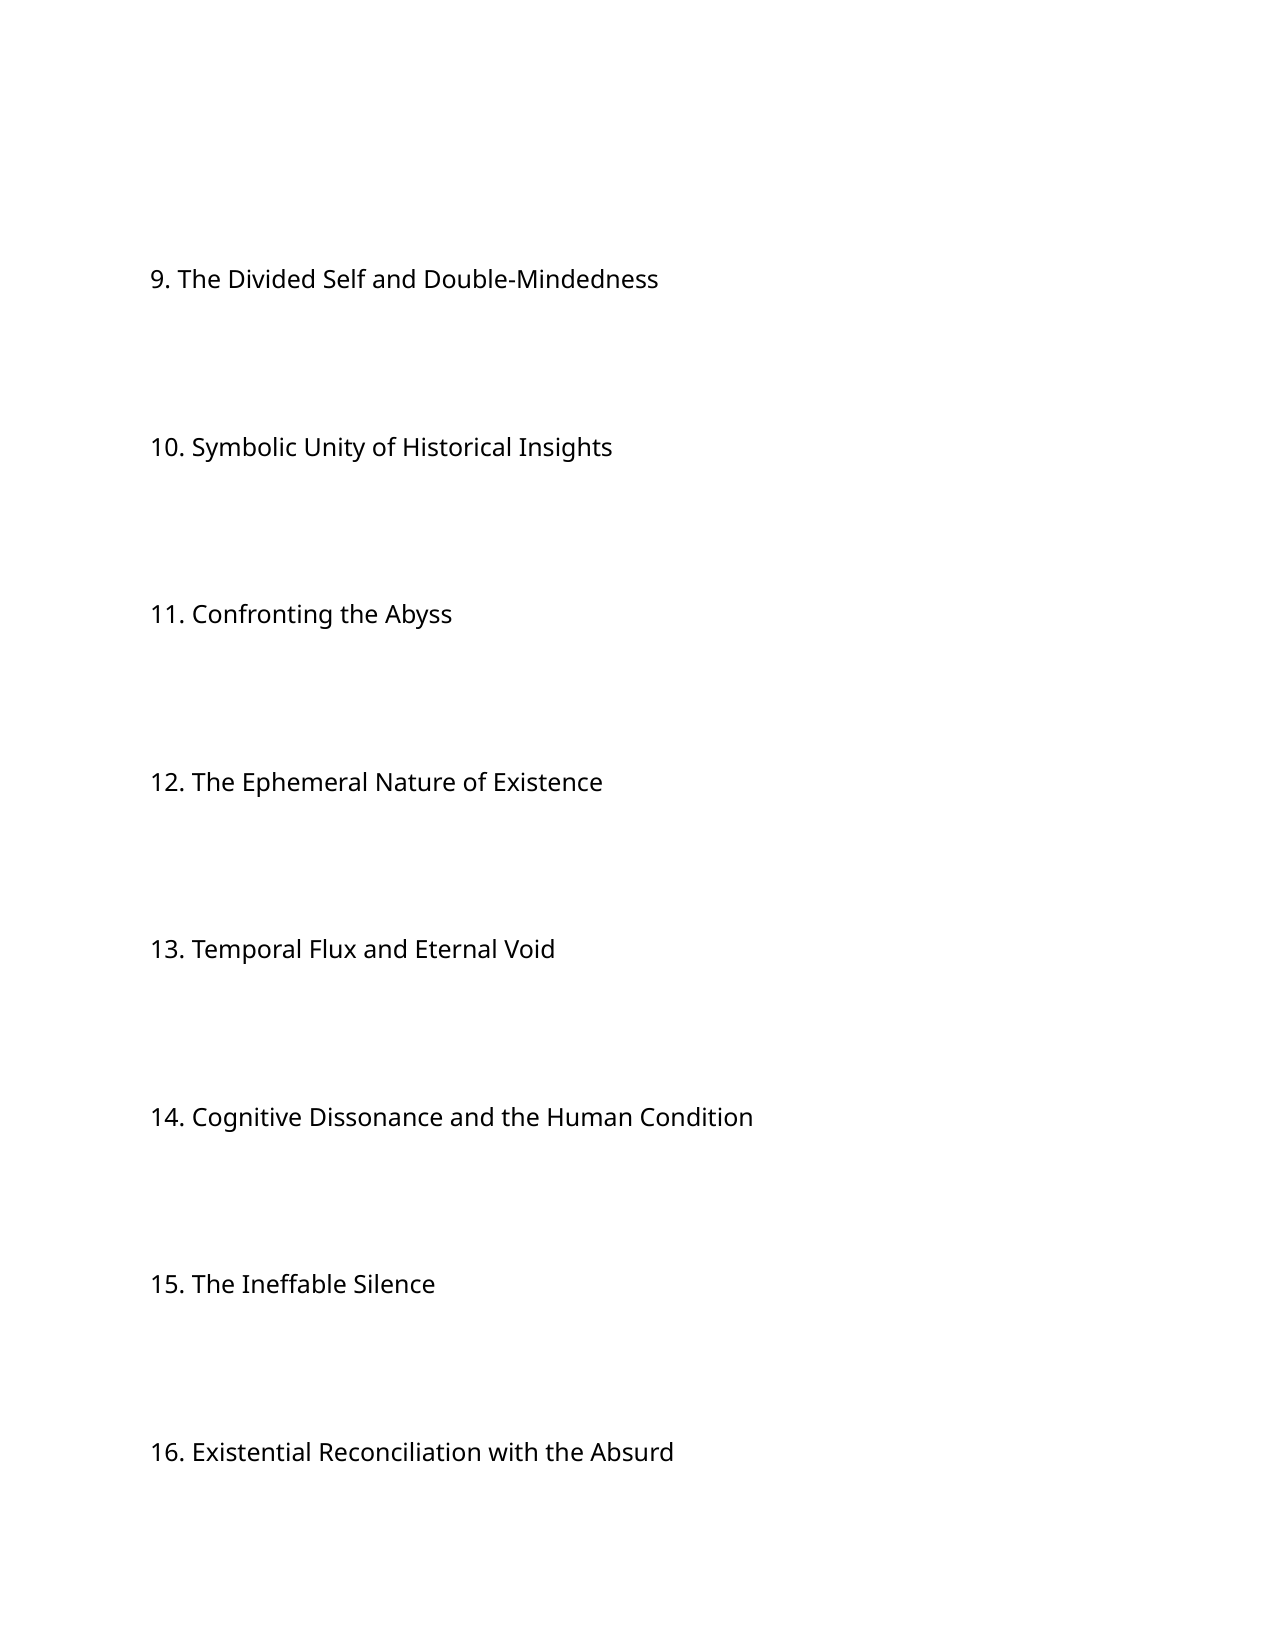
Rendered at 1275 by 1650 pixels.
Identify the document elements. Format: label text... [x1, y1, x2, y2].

text 13. Temporal Flux and Eternal Void [150, 932, 1125, 966]
text 12. The Ephemeral Nature of Existence [150, 764, 1125, 798]
text 9. The Divided Self and Double-Mindedness [150, 262, 1125, 296]
text 14. Cognitive Dissonance and the Human Condition [150, 1099, 1125, 1133]
text 10. Symbolic Unity of Historical Insights [150, 429, 1125, 463]
text 15. The Ineffable Silence [150, 1267, 1125, 1301]
text 11. Confronting the Abyss [150, 597, 1125, 631]
text 16. Existential Reconciliation with the Absurd [150, 1434, 1125, 1468]
